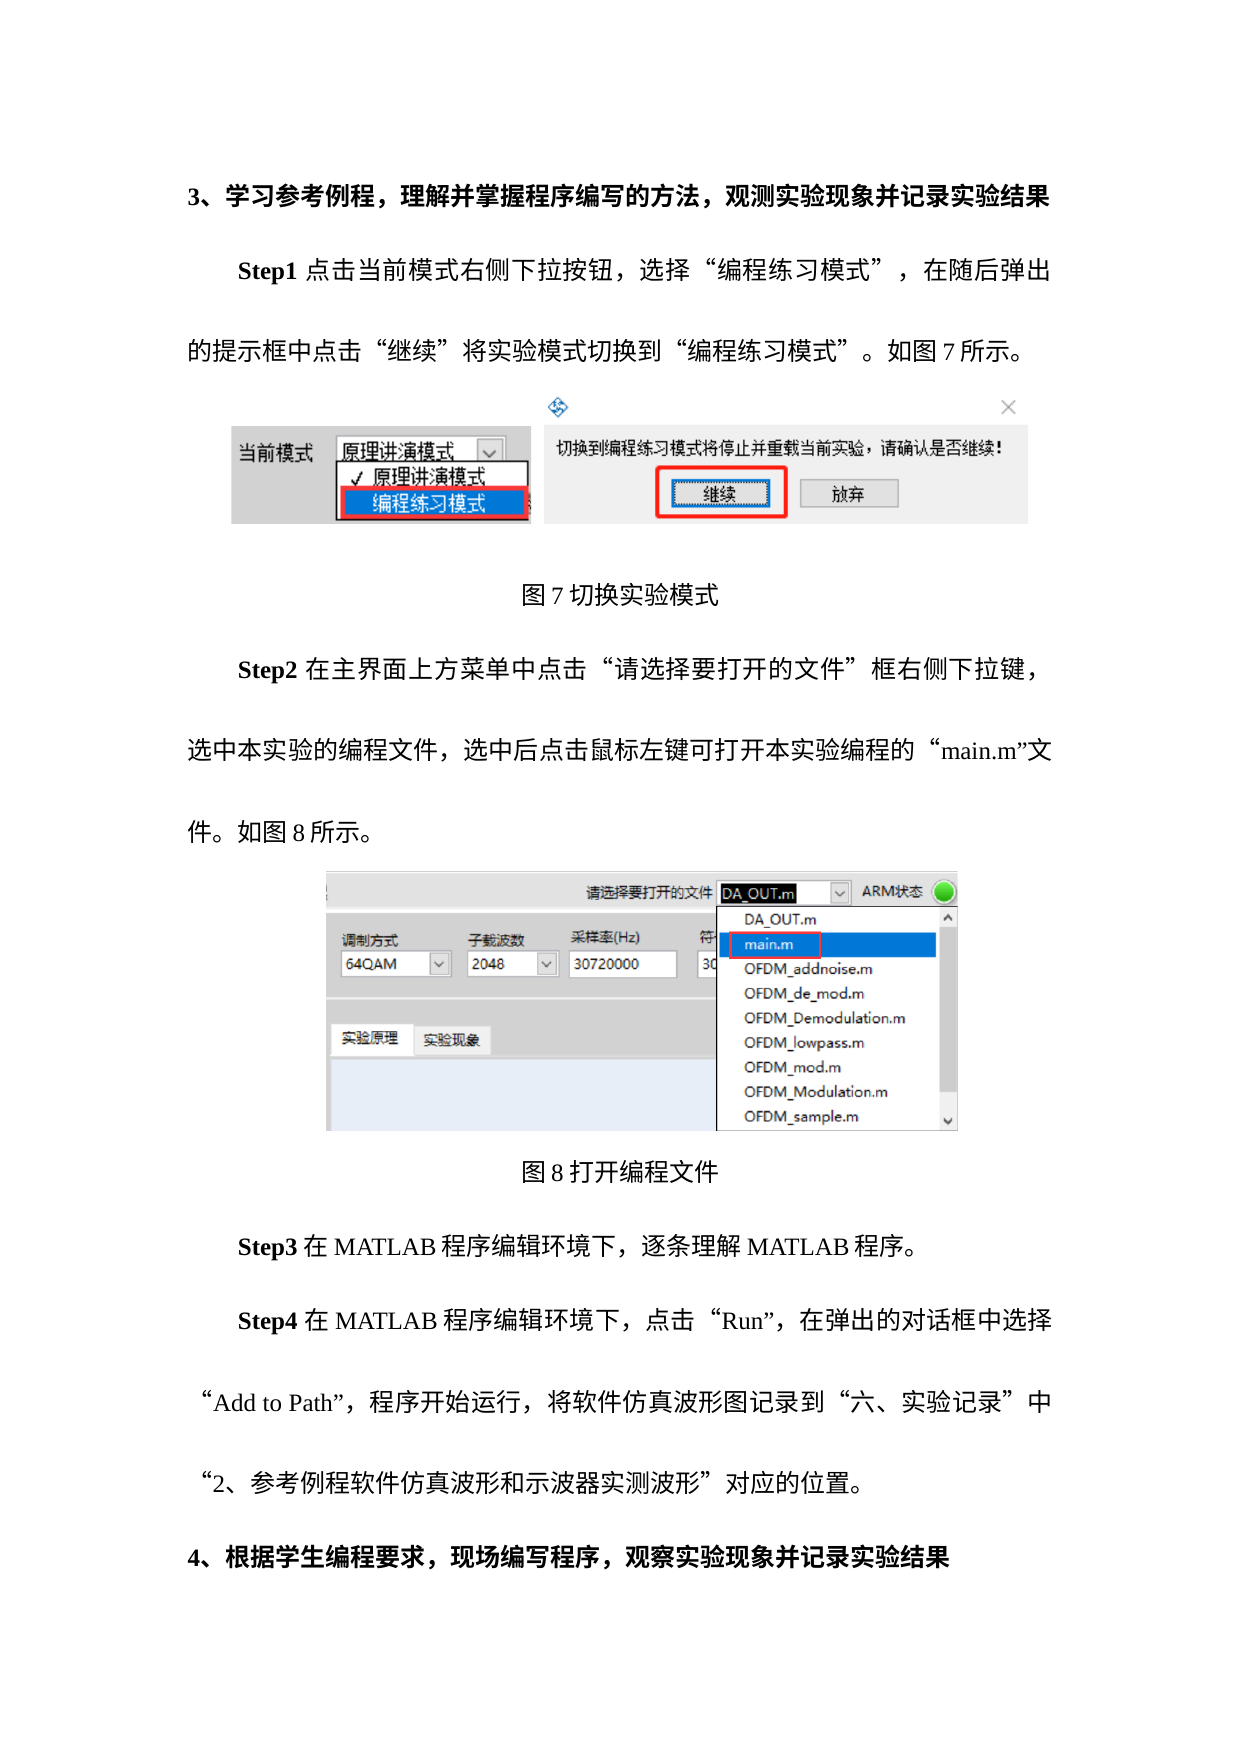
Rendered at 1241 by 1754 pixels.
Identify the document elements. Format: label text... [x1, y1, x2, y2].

text 图7 切换实验模式 [187, 561, 1053, 626]
picture [231, 426, 532, 524]
text 3、学习参考例程，理解并掌握程序编写的方法，观测实验现象并记录实验结果 [187, 162, 1053, 227]
text 4、根据学生编程要求，现场编写程序，观察实验现象并记录实验结果 [187, 1523, 1053, 1588]
text 图8 打开编程文件 [187, 1138, 1053, 1203]
picture [543, 391, 1029, 524]
text Step4 在MATLAB程序编辑环境下，点击“Run”，在弹出的对话框中选择“Add to Path”，程序开始运行，将软件仿真波形图记录到“六、实验记录”中“2、参考例程软件仿真波形和示波器实测波形”对应的位置。 [187, 1286, 1053, 1514]
text Step1 点击当前模式右侧下拉按钮，选择“编程练习模式”，在随后弹出的提示框中点击“继续”将实验模式切换到“编程练习模式”。如图7所示。 [187, 236, 1053, 382]
text Step2 在主界面上方菜单中点击“请选择要打开的文件”框右侧下拉键，选中本实验的编程文件，选中后点击鼠标左键可打开本实验编程的“main.m”文件。如图8所示。 [187, 635, 1053, 863]
picture [326, 871, 958, 1131]
text Step3 在MATLAB程序编辑环境下，逐条理解MATLAB程序。 [187, 1212, 1053, 1277]
